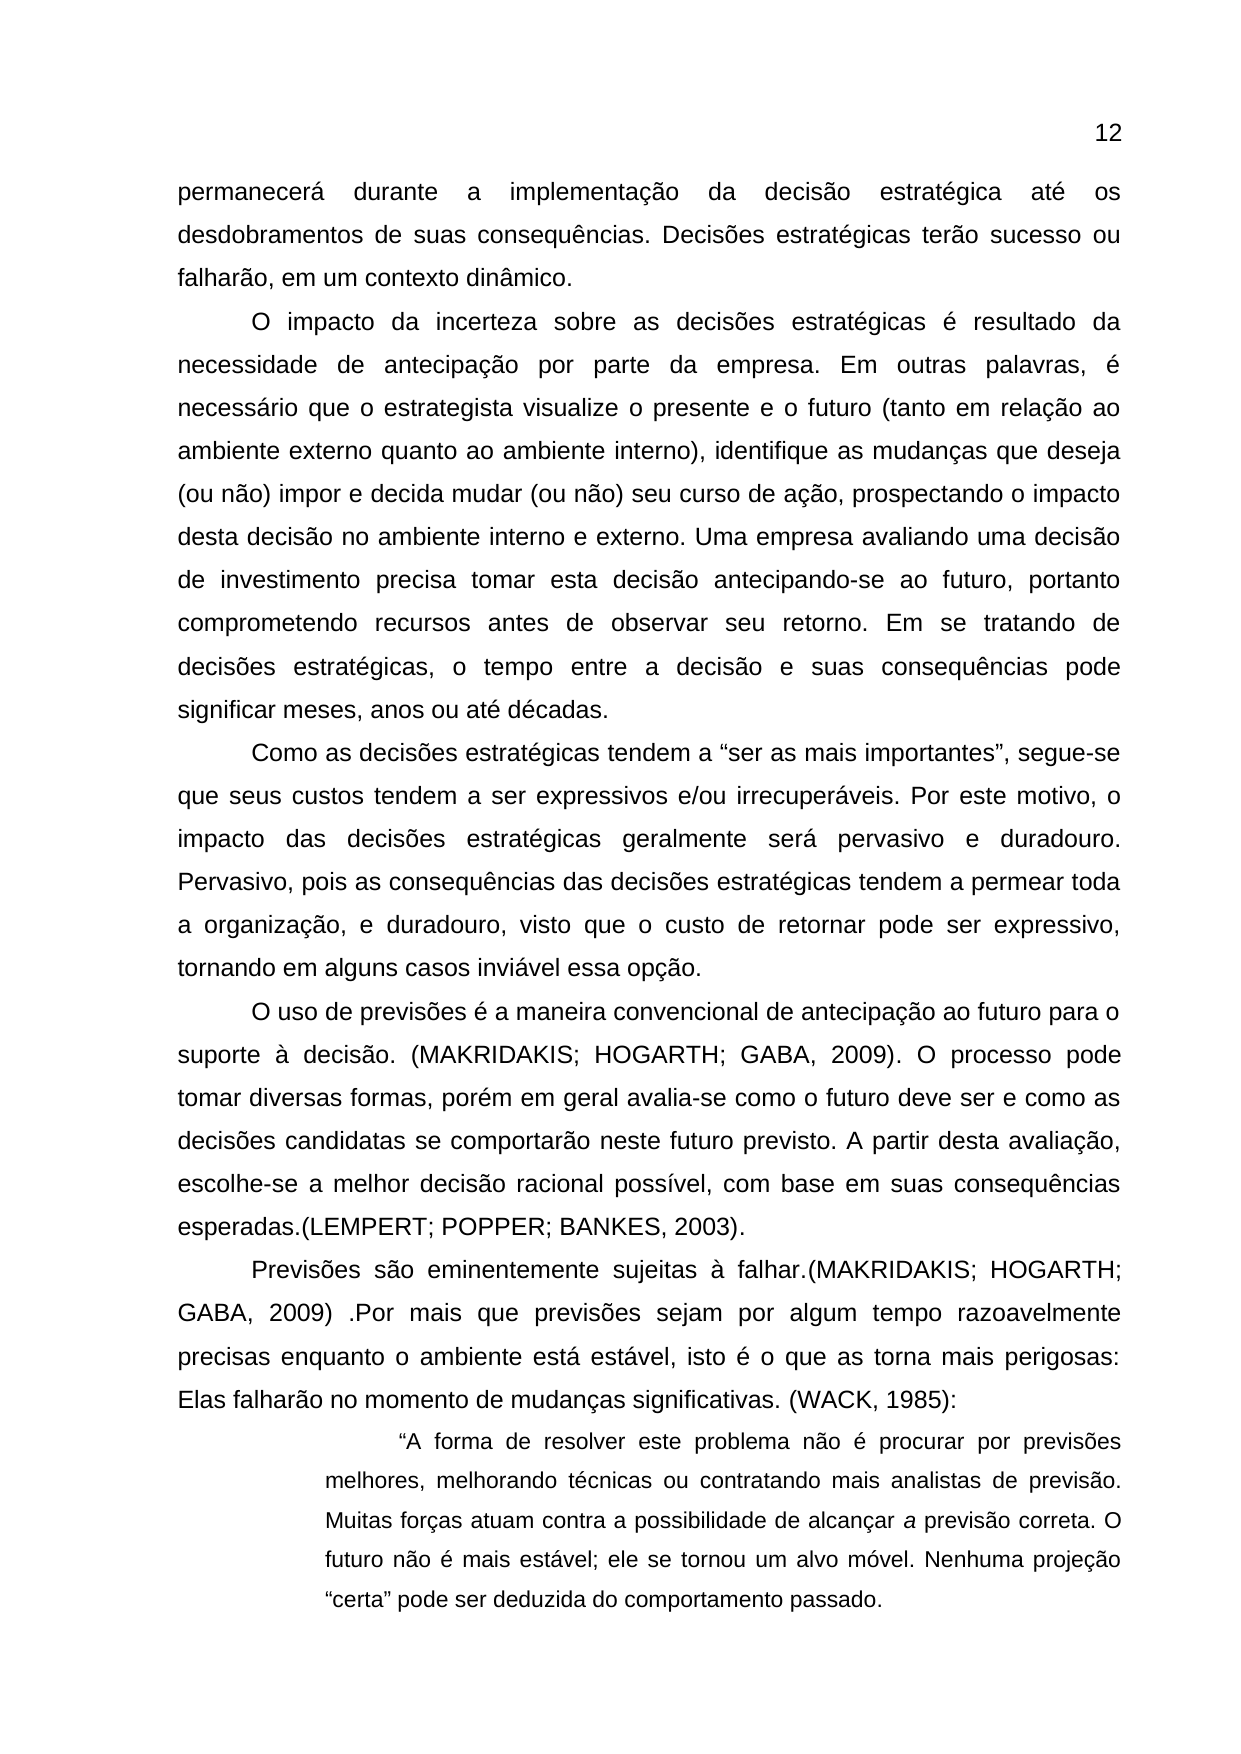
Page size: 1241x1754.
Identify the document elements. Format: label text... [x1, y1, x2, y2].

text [177, 177, 1122, 292]
text O uso de previsões é a maneira convencional de antecipação ao futuro para o suporte à decisão. (MAKRIDAKIS; HOGARTH; GABA, 2009). O processo pode tomar diversas formas, porém em geral avalia-se como o futuro deve ser e como as decisões candidatas se comportarão neste futuro previsto. A partir desta avaliação, escolhe-se a melhor decisão racional possível, com base em suas consequências esperadas.(LEMPERT; POPPER; BANKES, 2003). [177, 997, 1122, 1241]
text Como as decisões estratégicas tendem a “ser as mais importantes”, segue-se que seus custos tendem a ser expressivos e/ou irrecuperáveis. Por este motivo, o impacto das decisões estratégicas geralmente será pervasivo e duradouro. Pervasivo, pois as consequências das decisões estratégicas tendem a permear toda a organização, e duradouro, visto que o custo de retornar pode ser expressivo, tornando em alguns casos inviável essa opção. [177, 738, 1122, 982]
text Previsões são eminentemente sujeitas à falhar.(MAKRIDAKIS; HOGARTH; GABA, 2009) .Por mais que previsões sejam por algum tempo razoavelmente precisas enquanto o ambiente está estável, isto é o que as torna mais perigosas: Elas falharão no momento de mudanças significativas. (WACK, 1985): [177, 1255, 1122, 1413]
text O impacto da incerteza sobre as decisões estratégicas é resultado da necessidade de antecipação por parte da empresa. Em outras palavras, é necessário que o estrategista visualize o presente e o futuro (tanto em relação ao ambiente externo quanto ao ambiente interno), identifique as mudanças que deseja (ou não) impor e decida mudar (ou não) seu curso de ação, prospectando o impacto desta decisão no ambiente interno e externo. Uma empresa avaliando uma decisão de investimento precisa tomar esta decisão antecipando-se ao futuro, portanto comprometendo recursos antes de observar seu retorno. Em se tratando de decisões estratégicas, o tempo entre a decisão e suas consequências pode significar meses, anos ou até décadas. [177, 307, 1122, 723]
text “A forma de resolver este problema não é procurar por previsões melhores, melhorando técnicas ou contratando mais analistas de previsão. Muitas forças atuam contra a possibilidade de alcançar a previsão correta. O futuro não é mais estável; ele se tornou um alvo móvel. Nenhuma projeção “certa” pode ser deduzida do comportamento passado. [325, 1428, 1122, 1612]
